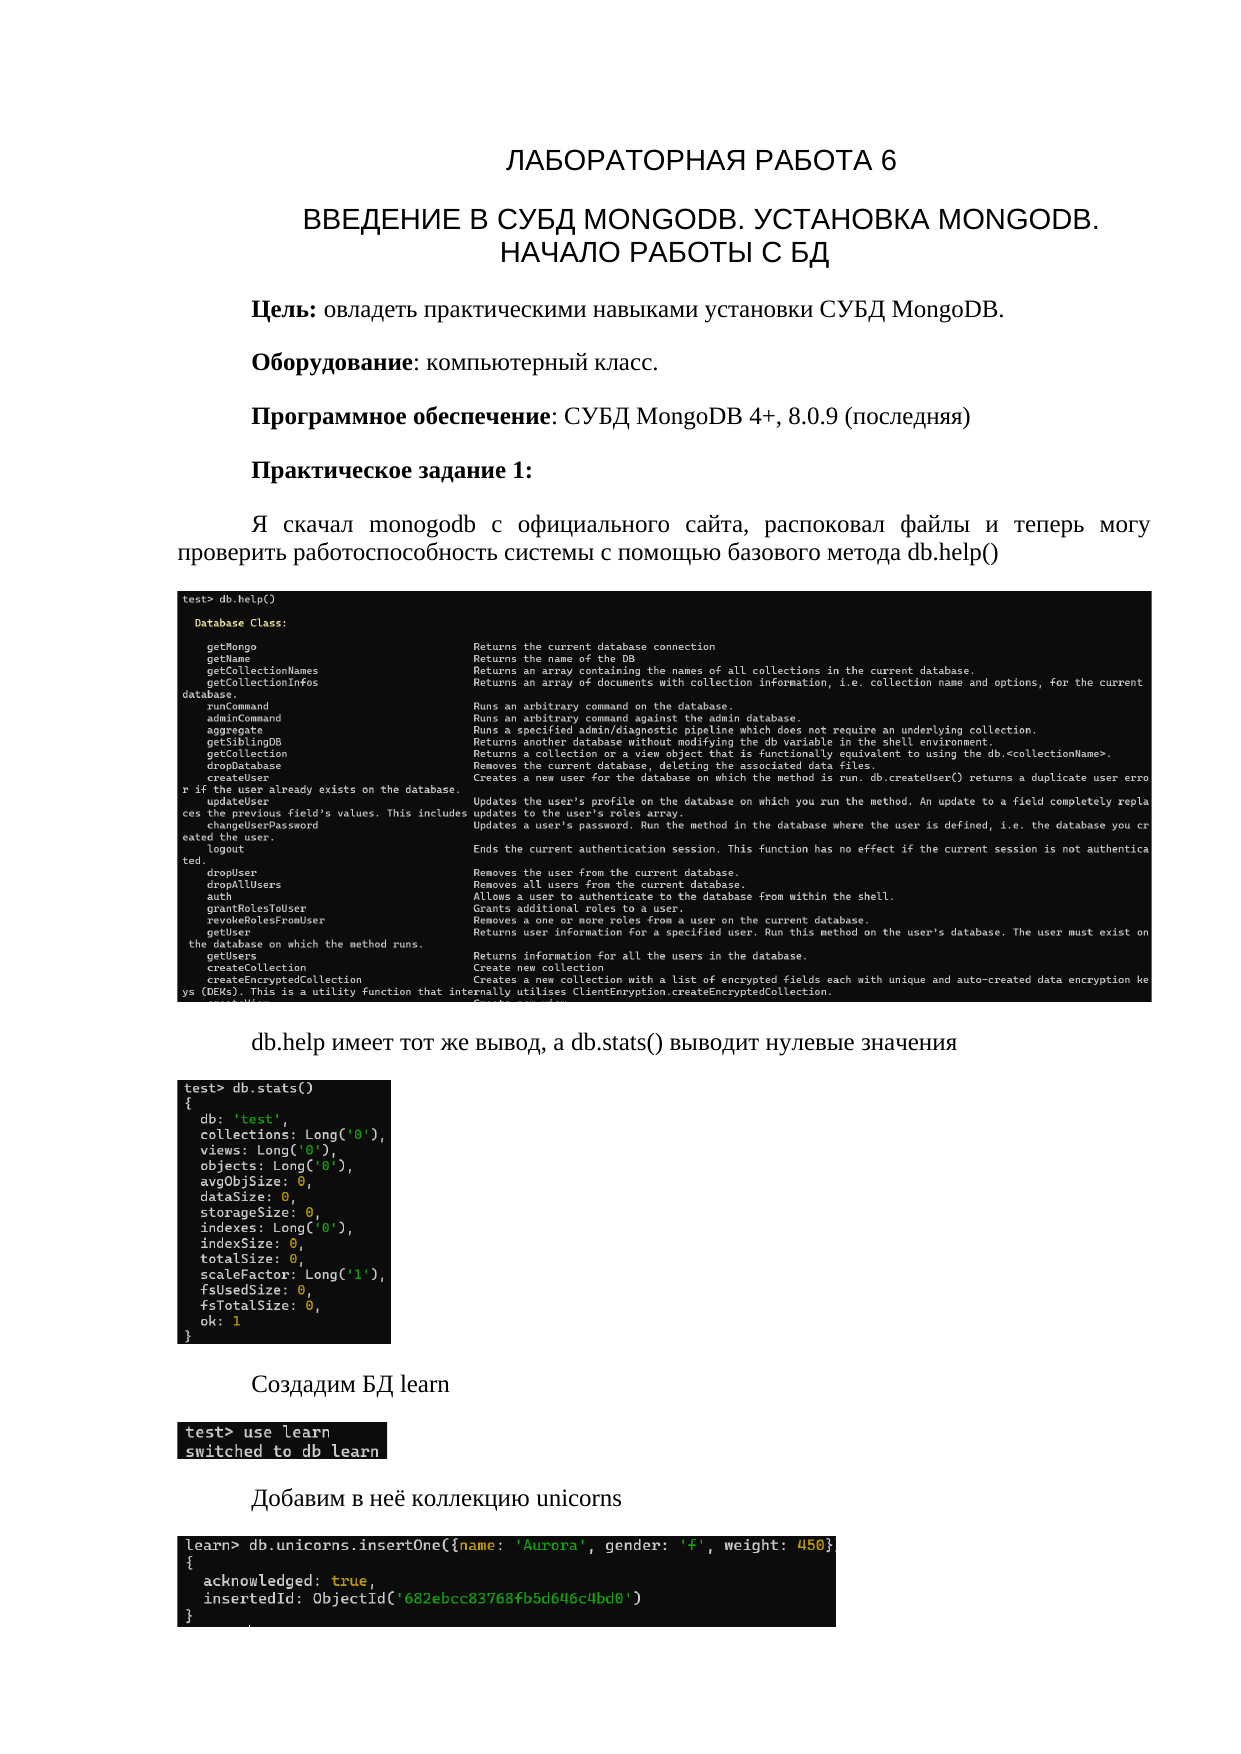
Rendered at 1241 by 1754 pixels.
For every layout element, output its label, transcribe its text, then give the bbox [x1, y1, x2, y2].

text Я скачал monogodb с официального сайта, распоковал файлы и теперь могу проверить работоспособность системы с помощью базового метода db.help() [177, 509, 1152, 566]
text ВВЕДЕНИЕ В СУБД MONGODB. УСТАНОВКА MONGODB. НАЧАЛО РАБОТЫ С БД [177, 202, 1152, 269]
text Оборудование: компьютерный класс. [177, 347, 1152, 376]
picture [177, 1536, 836, 1627]
text Практическое задание 1: [177, 455, 1152, 484]
text Добавим в неё коллекцию unicorns [177, 1483, 1152, 1512]
text Цель: овладеть практическими навыками установки СУБД MongoDB. [177, 294, 1152, 322]
text Программное обеспечение: СУБД MongoDB 4+, 8.0.9 (последняя) [177, 401, 1152, 430]
text ЛАБОРАТОРНАЯ РАБОТА 6 [177, 143, 1152, 177]
picture [177, 1422, 388, 1459]
text db.help имеет тот же вывод, а db.stats() выводит нулевые значения [177, 1027, 1152, 1055]
picture [177, 591, 1152, 1002]
text Создадим БД learn [177, 1369, 1152, 1398]
picture [177, 1080, 391, 1344]
